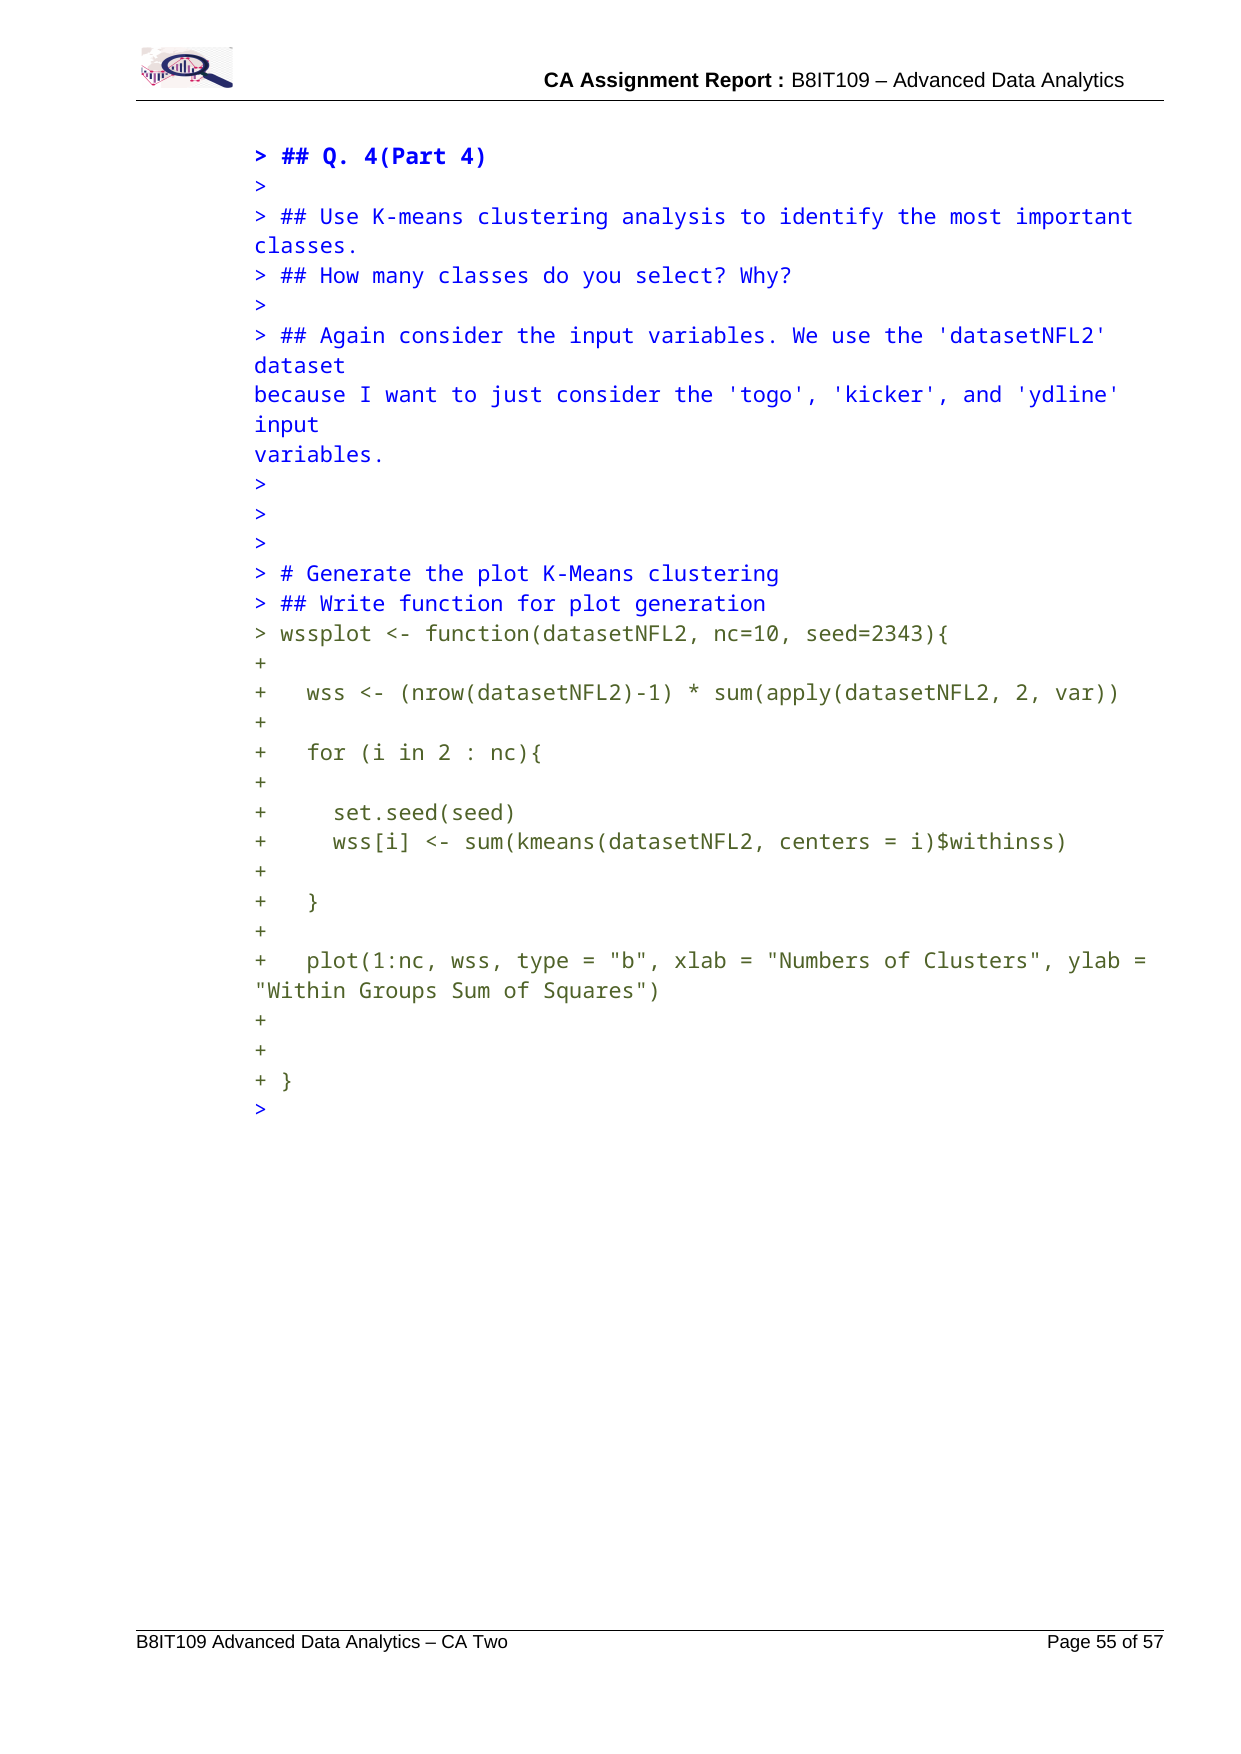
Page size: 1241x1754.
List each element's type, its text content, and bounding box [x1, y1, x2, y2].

text > [254, 171, 1163, 201]
text > [254, 290, 1163, 320]
text + [254, 648, 1163, 677]
picture [141, 47, 233, 88]
text > wssplot <- function(datasetNFL2, nc=10, seed=2343){ [254, 618, 1163, 648]
text > [254, 1094, 1163, 1124]
text > ## Again consider the input variables. We use the 'datasetNFL2' dataset [254, 320, 1163, 379]
text + wss[i] <- sum(kmeans(datasetNFL2, centers = i)$withinss) [254, 826, 1163, 856]
text > ## How many classes do you select? Why? [254, 260, 1163, 290]
text > [254, 469, 1163, 499]
text > [254, 528, 1163, 558]
text + [254, 1005, 1163, 1035]
text + } [254, 1065, 1163, 1094]
text > ## Use K-means clustering analysis to identify the most important classes. [254, 201, 1163, 260]
text + set.seed(seed) [254, 797, 1163, 826]
text + wss <- (nrow(datasetNFL2)-1) * sum(apply(datasetNFL2, 2, var)) [254, 677, 1163, 707]
text + [254, 916, 1163, 946]
text + [254, 1035, 1163, 1065]
text > ## Q. 4(Part 4) [254, 140, 1163, 171]
text + [254, 767, 1163, 797]
text > # Generate the plot K-Means clustering [254, 558, 1163, 588]
text because I want to just consider the 'togo', 'kicker', and 'ydline' input [254, 379, 1163, 439]
text + } [254, 886, 1163, 916]
text + [254, 707, 1163, 737]
text > ## Write function for plot generation [254, 588, 1163, 618]
text + plot(1:nc, wss, type = "b", xlab = "Numbers of Clusters", ylab = "Within Groups Sum of Squares") [254, 946, 1163, 1005]
text + [254, 856, 1163, 886]
text + for (i in 2 : nc){ [254, 737, 1163, 767]
text variables. [254, 439, 1163, 469]
text > [254, 499, 1163, 528]
